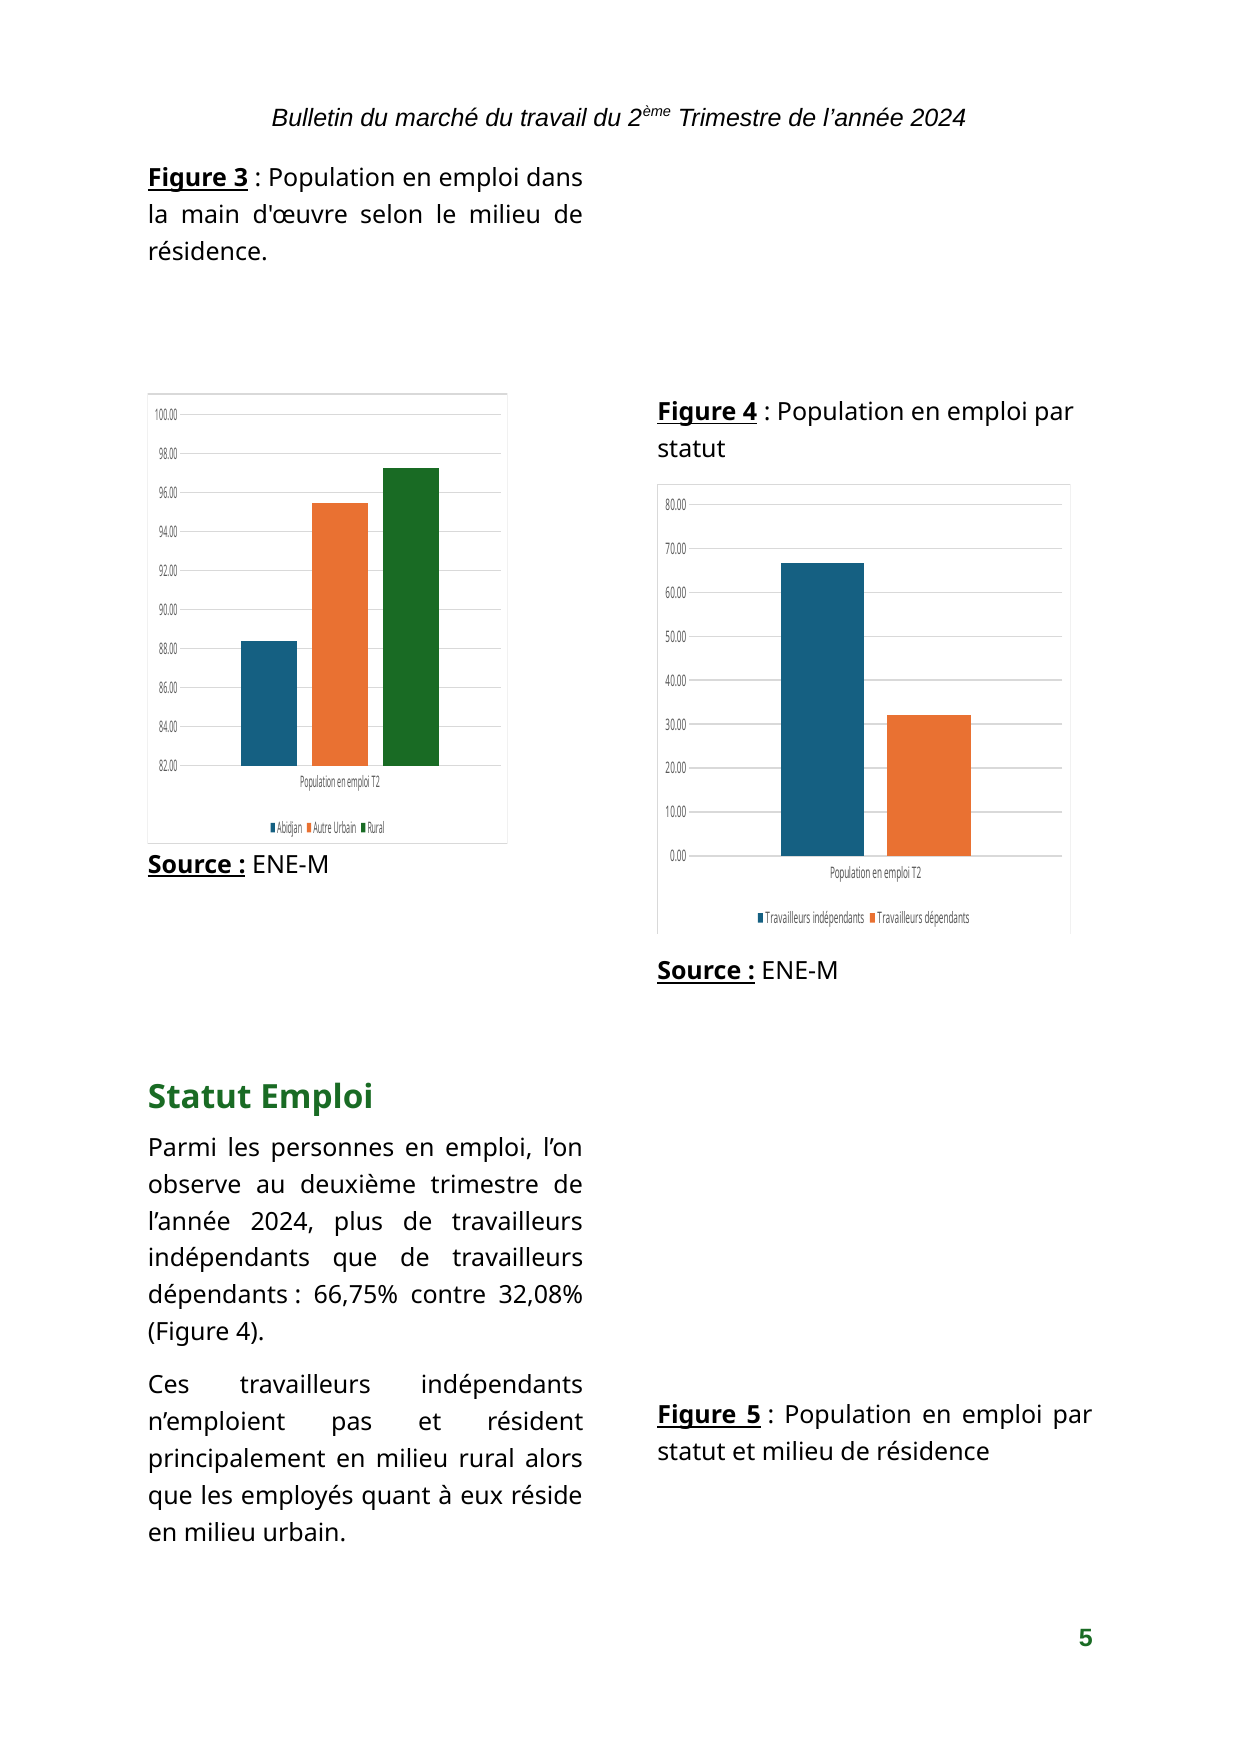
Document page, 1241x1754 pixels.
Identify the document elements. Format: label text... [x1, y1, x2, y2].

text Parmi les personnes en emploi, l’on observe au deuxième trimestre de l’année 2024, plus de travailleurs indépendants que de travailleurs dépendants : 66,75% contre 32,08% (Figure 4). [148, 1130, 583, 1348]
text Figure 3 : Population en emploi dans la main d'œuvre selon le milieu de résidence. [148, 160, 583, 268]
text Figure 4 : Population en emploi par statut [657, 394, 1093, 465]
text Ces travailleurs indépendants n’emploient pas et résident principalement en milieu rural alors que les employés quant à eux réside en milieu urbain. [148, 1367, 583, 1548]
subtitle Statut Emploi [148, 1072, 583, 1118]
text Source : ENE-M [148, 394, 583, 881]
text Figure 5 : Population en emploi par statut et milieu de résidence [657, 1397, 1093, 1468]
text Source : ENE-M [657, 953, 1093, 987]
